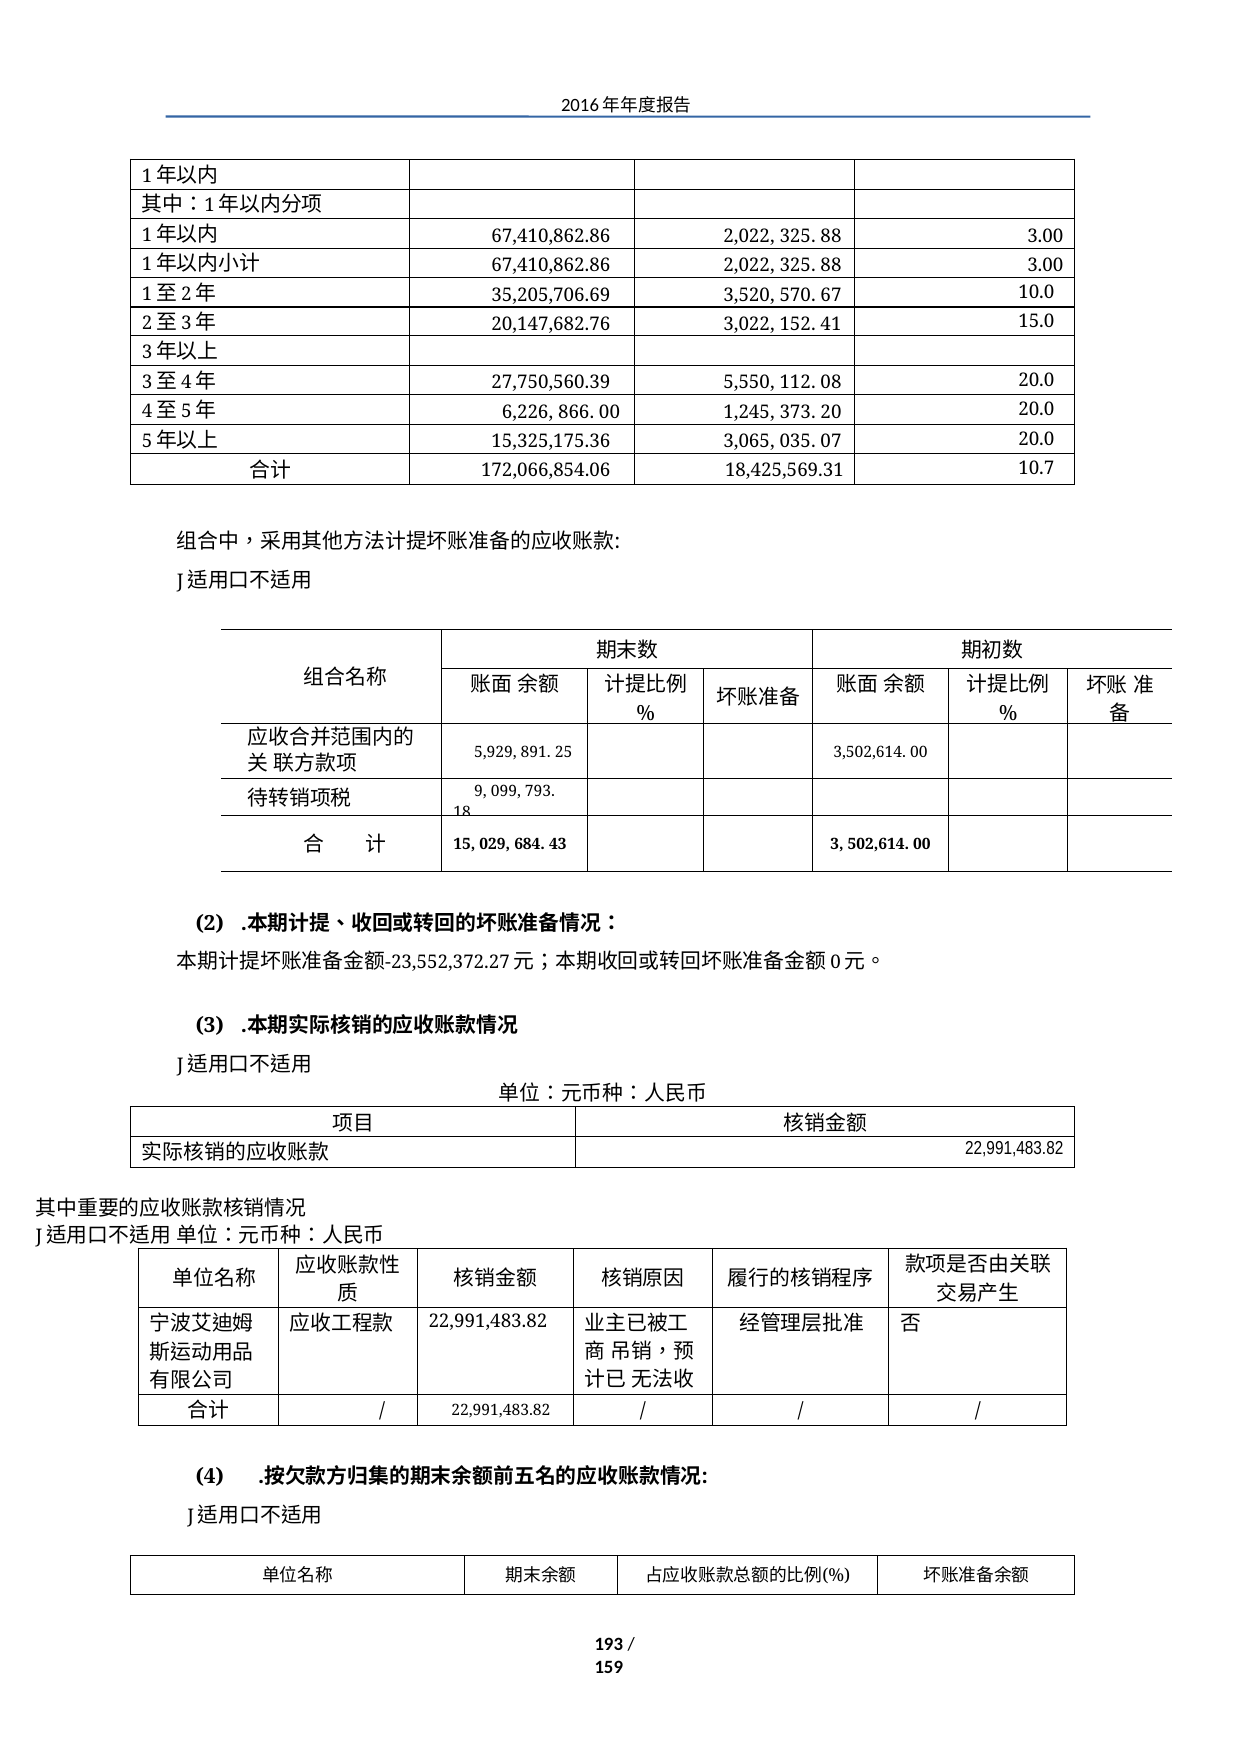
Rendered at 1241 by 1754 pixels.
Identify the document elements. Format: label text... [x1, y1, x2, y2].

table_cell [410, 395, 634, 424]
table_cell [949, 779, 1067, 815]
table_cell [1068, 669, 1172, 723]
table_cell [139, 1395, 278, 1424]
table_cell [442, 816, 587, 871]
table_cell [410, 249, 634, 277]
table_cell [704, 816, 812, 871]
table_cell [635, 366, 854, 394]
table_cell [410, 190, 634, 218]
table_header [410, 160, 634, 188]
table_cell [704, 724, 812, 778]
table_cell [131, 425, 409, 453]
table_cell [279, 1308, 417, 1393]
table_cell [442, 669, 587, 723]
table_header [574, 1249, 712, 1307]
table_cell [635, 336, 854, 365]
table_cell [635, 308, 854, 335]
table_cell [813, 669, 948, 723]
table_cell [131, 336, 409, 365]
text 单位：元币种：人民币 [33, 1078, 1172, 1106]
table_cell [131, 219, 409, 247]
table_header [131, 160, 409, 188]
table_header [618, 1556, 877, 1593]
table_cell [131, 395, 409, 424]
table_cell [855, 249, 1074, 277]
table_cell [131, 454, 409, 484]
text 其中重要的应收账款核销情况 [35, 1195, 1172, 1221]
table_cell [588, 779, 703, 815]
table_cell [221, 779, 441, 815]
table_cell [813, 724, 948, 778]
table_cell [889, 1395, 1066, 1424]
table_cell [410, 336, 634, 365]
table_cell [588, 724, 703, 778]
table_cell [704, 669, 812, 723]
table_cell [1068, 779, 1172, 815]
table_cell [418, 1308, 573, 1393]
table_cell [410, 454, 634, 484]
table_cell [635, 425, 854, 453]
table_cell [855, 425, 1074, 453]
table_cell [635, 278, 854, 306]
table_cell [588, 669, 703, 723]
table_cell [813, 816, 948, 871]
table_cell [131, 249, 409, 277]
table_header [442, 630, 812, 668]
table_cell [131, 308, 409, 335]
text 组合中，采用其他方法计提坏账准备的应收账款: [177, 527, 1172, 555]
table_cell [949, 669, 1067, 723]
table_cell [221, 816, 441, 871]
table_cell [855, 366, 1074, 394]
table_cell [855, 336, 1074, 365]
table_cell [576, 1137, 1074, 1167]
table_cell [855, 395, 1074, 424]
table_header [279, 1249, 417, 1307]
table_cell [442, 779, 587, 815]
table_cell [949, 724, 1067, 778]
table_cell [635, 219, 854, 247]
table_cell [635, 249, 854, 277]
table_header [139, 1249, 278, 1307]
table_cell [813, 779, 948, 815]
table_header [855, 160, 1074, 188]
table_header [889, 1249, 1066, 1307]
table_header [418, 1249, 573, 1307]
list .本期计提、收回或转回的坏账准备情况： [195, 908, 1172, 936]
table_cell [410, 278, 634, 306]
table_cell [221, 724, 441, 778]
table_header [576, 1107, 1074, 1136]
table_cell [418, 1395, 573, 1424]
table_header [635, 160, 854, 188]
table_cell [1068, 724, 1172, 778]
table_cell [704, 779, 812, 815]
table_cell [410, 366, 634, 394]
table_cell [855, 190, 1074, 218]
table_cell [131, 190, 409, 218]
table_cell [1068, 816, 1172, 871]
text J适用口不适用 [187, 1500, 1172, 1528]
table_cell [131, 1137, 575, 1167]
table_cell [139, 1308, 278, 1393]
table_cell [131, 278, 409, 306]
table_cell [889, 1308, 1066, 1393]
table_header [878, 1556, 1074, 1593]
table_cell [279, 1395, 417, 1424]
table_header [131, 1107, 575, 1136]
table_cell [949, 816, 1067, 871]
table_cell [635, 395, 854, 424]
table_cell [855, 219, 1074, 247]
text 本期计提坏账准备金额-23,552,372.27元；本期收回或转回坏账准备金额0元。 [177, 946, 1172, 975]
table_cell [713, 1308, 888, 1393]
text J适用口不适用 [177, 565, 1172, 594]
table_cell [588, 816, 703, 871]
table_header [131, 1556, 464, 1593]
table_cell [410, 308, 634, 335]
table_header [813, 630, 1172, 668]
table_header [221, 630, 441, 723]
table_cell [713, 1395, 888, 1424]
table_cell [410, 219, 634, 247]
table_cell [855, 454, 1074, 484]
text J适用口不适用 [177, 1049, 1172, 1078]
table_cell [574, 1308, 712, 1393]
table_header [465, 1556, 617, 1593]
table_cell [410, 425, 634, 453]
list .按欠款方归集的期末余额前五名的应收账款情况: [195, 1461, 1172, 1489]
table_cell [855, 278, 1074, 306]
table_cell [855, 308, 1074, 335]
list .本期实际核销的应收账款情况 [195, 1010, 1172, 1039]
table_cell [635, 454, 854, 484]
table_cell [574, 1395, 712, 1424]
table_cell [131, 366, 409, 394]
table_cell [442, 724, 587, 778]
text J适用口不适用 单位：元币种：人民币 [35, 1221, 1172, 1248]
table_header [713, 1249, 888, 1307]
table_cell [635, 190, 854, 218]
